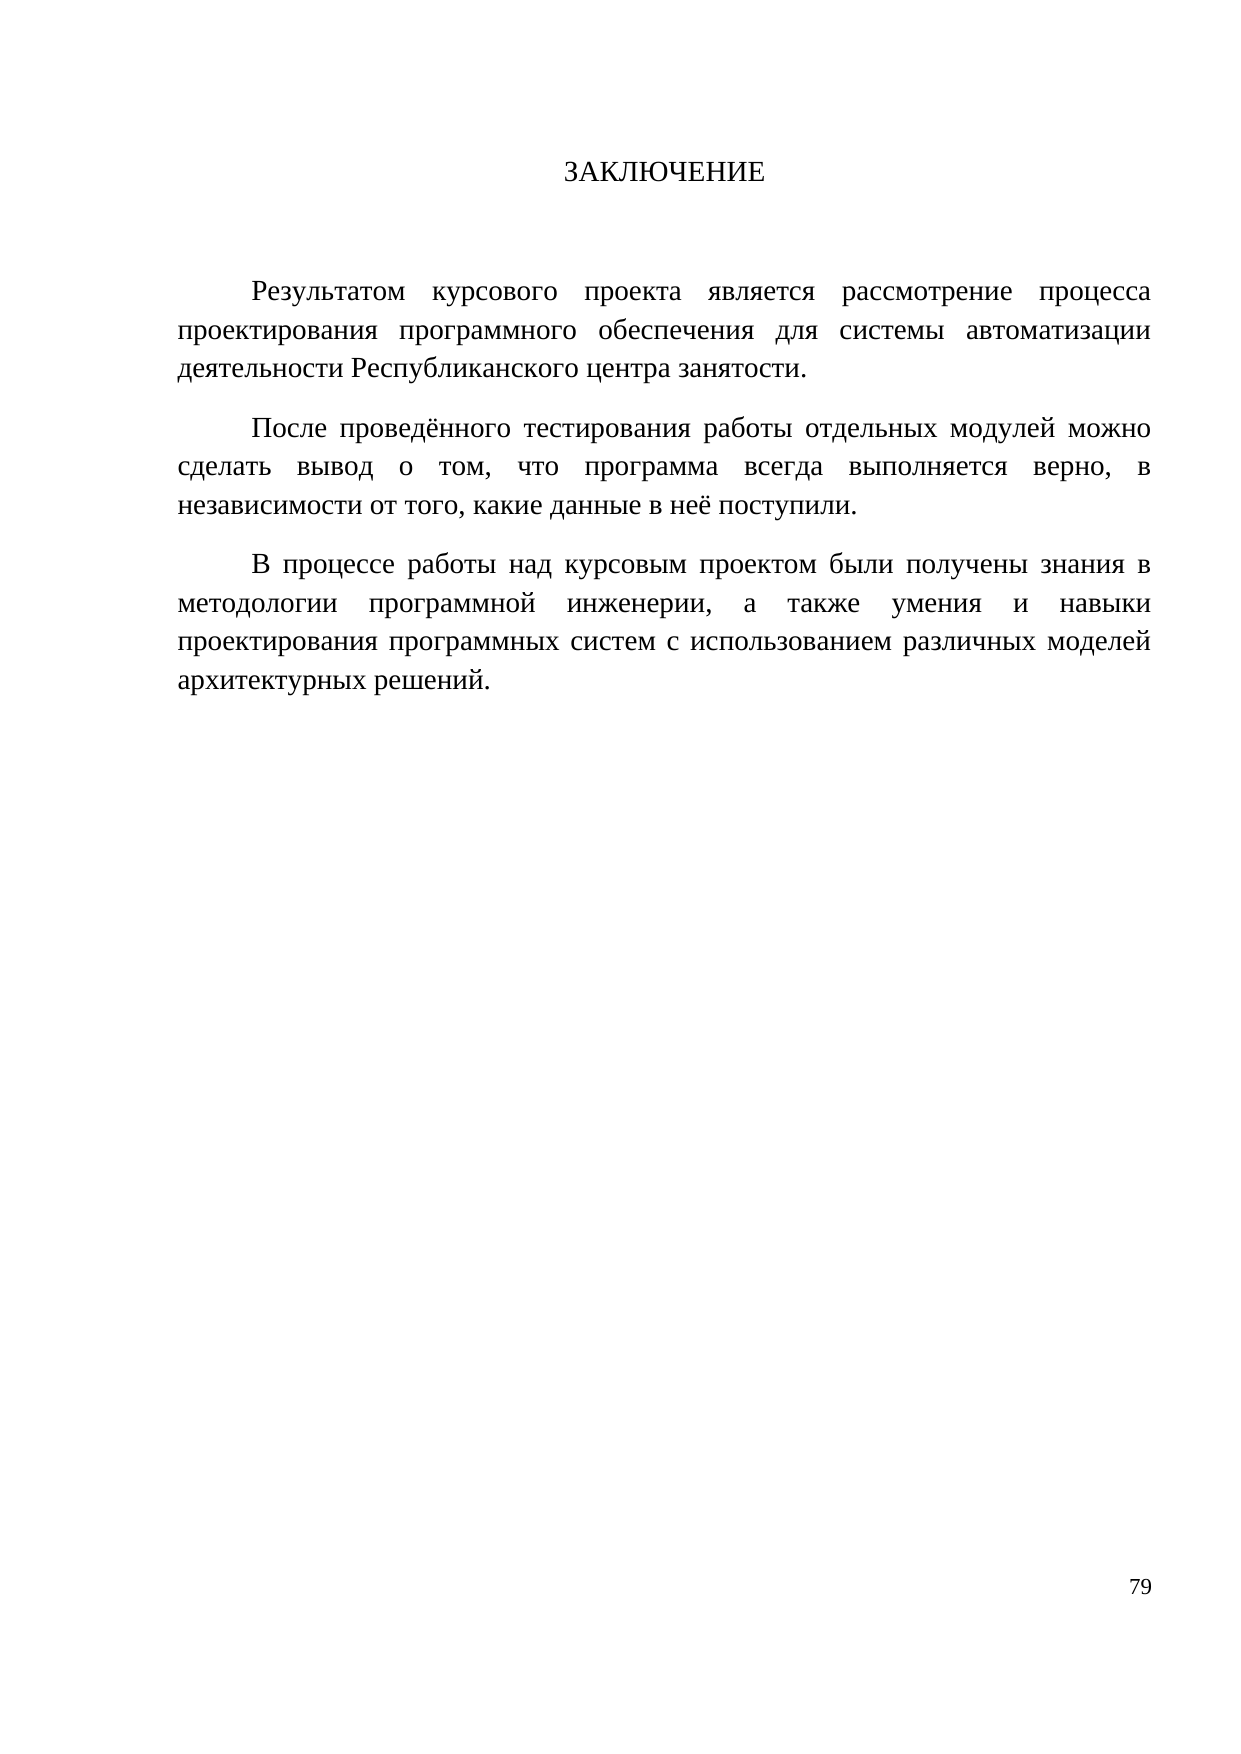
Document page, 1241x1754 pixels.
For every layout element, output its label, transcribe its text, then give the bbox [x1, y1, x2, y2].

text ЗАКЛЮЧЕНИЕ [177, 154, 1152, 188]
text После проведённого тестирования работы отдельных модулей можно сделать вывод о том, что программа всегда выполняется верно, в независимости от того, какие данные в неё поступили. [177, 410, 1152, 520]
text В процессе работы над курсовым проектом были получены знания в методологии программной инженерии, а также умения и навыки проектирования программных систем с использованием различных моделей архитектурных решений. [177, 546, 1152, 695]
text Результатом курсового проекта является рассмотрение процесса проектирования программного обеспечения для системы автоматизации деятельности Республиканского центра занятости. [177, 273, 1152, 384]
